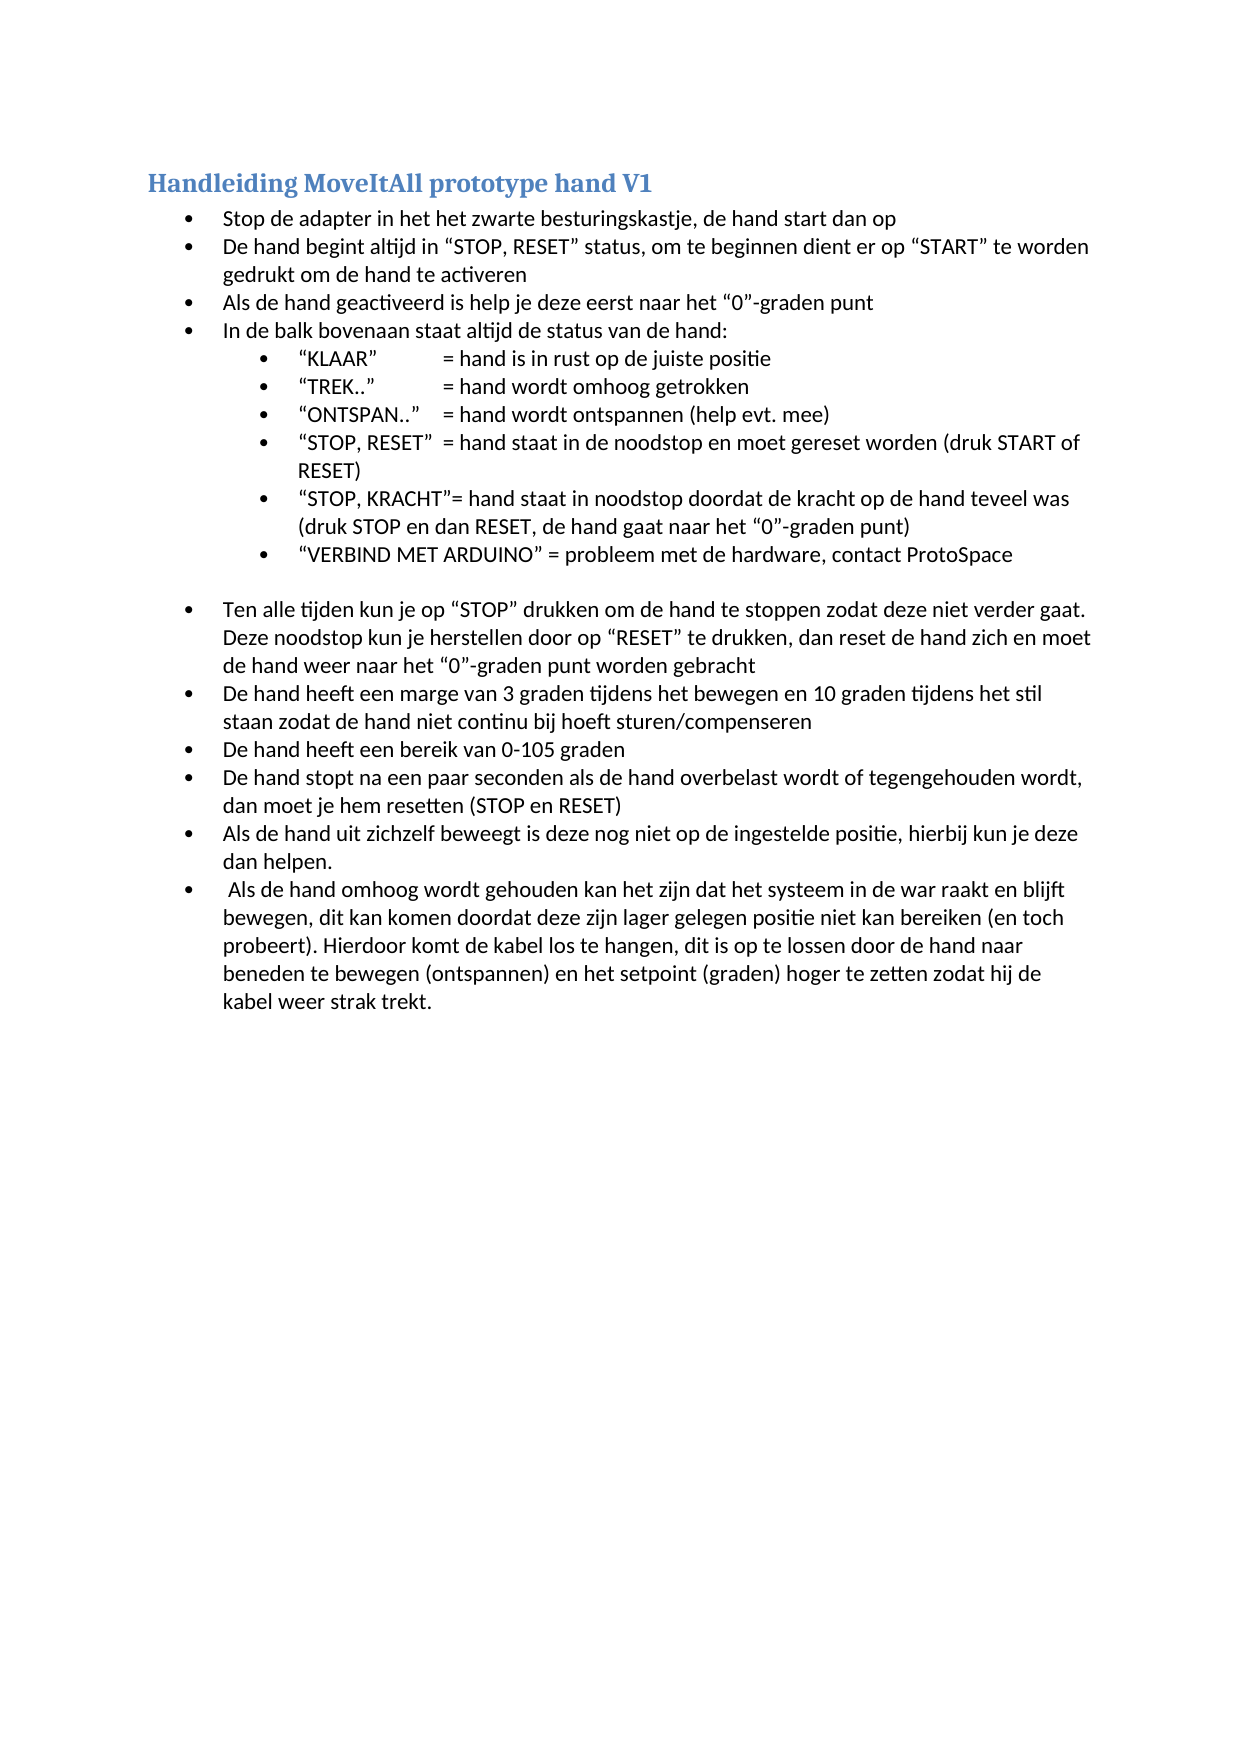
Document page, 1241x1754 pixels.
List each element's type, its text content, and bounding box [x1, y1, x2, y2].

list “STOP, RESET” = hand staat in de noodstop en moet gereset worden (druk START of RESET) [260, 428, 1093, 484]
list “ONTSPAN..” = hand wordt ontspannen (help evt. mee) [260, 400, 1093, 428]
list In de balk bovenaan staat altijd de status van de hand: [185, 316, 1093, 344]
list Als de hand uit zichzelf beweegt is deze nog niet op de ingestelde positie, hierbij kun je deze dan helpen. [185, 819, 1093, 875]
list De hand heeft een marge van 3 graden tijdens het bewegen en 10 graden tijdens het stil staan zodat de hand niet continu bij hoeft sturen/compenseren [185, 679, 1093, 735]
list “KLAAR” = hand is in rust op de juiste positie [260, 344, 1093, 372]
list De hand stopt na een paar seconden als de hand overbelast wordt of tegengehouden wordt, dan moet je hem resetten (STOP en RESET) [185, 763, 1093, 819]
subtitle Handleiding MoveItAll prototype hand V1 [148, 168, 1093, 199]
list Als de hand geactiveerd is help je deze eerst naar het “0”-graden punt [185, 288, 1093, 316]
list “TREK..” = hand wordt omhoog getrokken [260, 372, 1093, 400]
list “STOP, KRACHT”= hand staat in noodstop doordat de kracht op de hand teveel was (druk STOP en dan RESET, de hand gaat naar het “0”-graden punt) [260, 484, 1093, 540]
list “VERBIND MET ARDUINO” = probleem met de hardware, contact ProtoSpace [260, 540, 1093, 568]
list Stop de adapter in het het zwarte besturingskastje, de hand start dan op [185, 204, 1093, 232]
list De hand heeft een bereik van 0-105 graden [185, 735, 1093, 763]
list De hand begint altijd in “STOP, RESET” status, om te beginnen dient er op “START” te worden gedrukt om de hand te activeren [185, 232, 1093, 288]
list Ten alle tijden kun je op “STOP” drukken om de hand te stoppen zodat deze niet verder gaat. Deze noodstop kun je herstellen door op “RESET” te drukken, dan reset de hand zich en moet de hand weer naar het “0”-graden punt worden gebracht [185, 595, 1093, 679]
list Als de hand omhoog wordt gehouden kan het zijn dat het systeem in de war raakt en blijft bewegen, dit kan komen doordat deze zijn lager gelegen positie niet kan bereiken (en toch probeert). Hierdoor komt de kabel los te hangen, dit is op te lossen door de hand naar beneden te bewegen (ontspannen) en het setpoint (graden) hoger te zetten zodat hij de kabel weer strak trekt. [185, 875, 1093, 1127]
